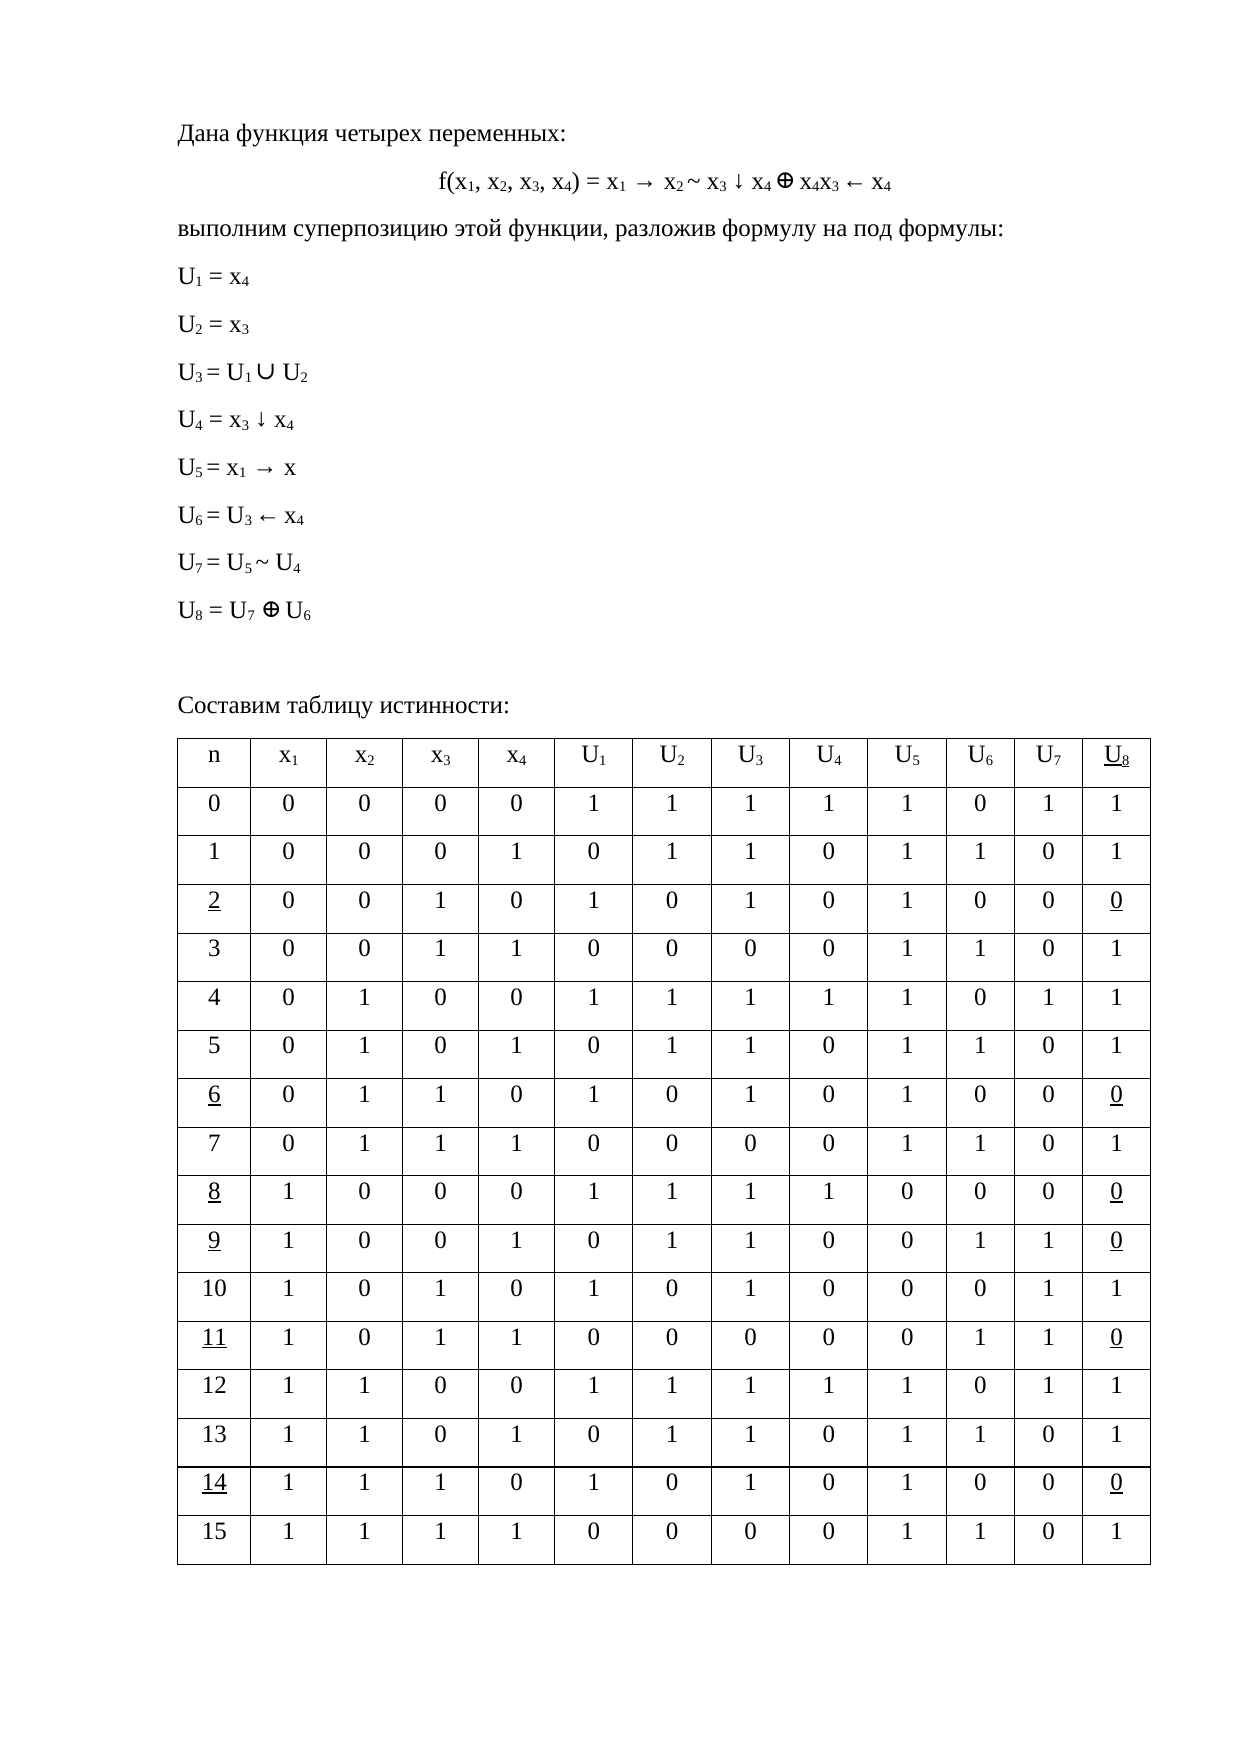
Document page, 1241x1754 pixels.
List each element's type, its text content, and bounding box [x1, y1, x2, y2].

table_cell 1 [555, 1273, 632, 1321]
table_cell 0 [712, 1128, 789, 1175]
table_cell 0 [790, 1031, 867, 1078]
table_cell 1 [251, 1468, 326, 1515]
table_cell 1 [1083, 1031, 1150, 1078]
table_cell 15 [178, 1516, 250, 1563]
table_cell 8 [178, 1176, 250, 1224]
table_cell 1 [1015, 982, 1082, 1029]
table_cell 0 [1083, 1322, 1150, 1369]
text U6 = U3 x4 [177, 500, 1152, 528]
table_cell 12 [178, 1370, 250, 1418]
table_cell 0 [633, 1516, 711, 1563]
table_header n [178, 739, 250, 787]
table_cell 1 [327, 1468, 402, 1515]
table_header U5 [868, 739, 946, 787]
table_cell 1 [251, 1176, 326, 1224]
table_cell 1 [479, 1322, 554, 1369]
table_cell 5 [178, 1031, 250, 1078]
table_cell 0 [947, 1273, 1014, 1321]
table_cell 1 [327, 1031, 402, 1078]
table_cell 0 [327, 1322, 402, 1369]
table_cell 1 [868, 1128, 946, 1175]
table_cell 0 [633, 1273, 711, 1321]
table_cell 0 [327, 836, 402, 884]
table_cell 0 [790, 1273, 867, 1321]
table_cell 1 [868, 982, 946, 1029]
table_cell 1 [868, 1370, 946, 1418]
table_cell 1 [178, 836, 250, 884]
table_cell 0 [403, 788, 478, 835]
table_cell 1 [947, 1225, 1014, 1272]
table_cell 1 [868, 1516, 946, 1563]
table_cell 1 [868, 1079, 946, 1127]
table_cell 1 [327, 1370, 402, 1418]
table_cell 0 [790, 1128, 867, 1175]
text Дана функция четырех переменных: [177, 118, 1152, 147]
table_cell 1 [633, 1225, 711, 1272]
table_cell 0 [327, 1225, 402, 1272]
table_header U6 [947, 739, 1014, 787]
table_header x3 [403, 739, 478, 787]
table_cell 1 [555, 1176, 632, 1224]
table_cell 0 [251, 788, 326, 835]
table_cell 1 [403, 1322, 478, 1369]
table_cell 1 [1083, 982, 1150, 1029]
table_cell 1 [403, 1516, 478, 1563]
table_cell 0 [947, 885, 1014, 932]
table_cell 0 [479, 1176, 554, 1224]
table_cell 0 [1015, 1516, 1082, 1563]
table_cell 1 [479, 1128, 554, 1175]
table_cell 1 [712, 885, 789, 932]
table_cell 1 [712, 1419, 789, 1466]
table_cell 0 [555, 1031, 632, 1078]
table_cell 0 [790, 836, 867, 884]
table_cell 1 [1083, 1516, 1150, 1563]
table_cell 0 [251, 885, 326, 932]
table_cell 0 [868, 1225, 946, 1272]
table_cell 0 [403, 1225, 478, 1272]
table_cell 0 [1083, 1079, 1150, 1127]
table_cell 0 [947, 1370, 1014, 1418]
table_cell 0 [868, 1176, 946, 1224]
table_cell 0 [555, 1225, 632, 1272]
table_cell 1 [555, 885, 632, 932]
table_cell 0 [633, 1468, 711, 1515]
table_cell 1 [479, 1419, 554, 1466]
table_cell 0 [790, 885, 867, 932]
table_cell 0 [947, 1079, 1014, 1127]
table_cell 1 [712, 1468, 789, 1515]
text U3 = U1 U2 [177, 357, 1152, 385]
text U1 = x4 [177, 261, 1152, 290]
table_cell 1 [712, 788, 789, 835]
table_cell 0 [868, 1322, 946, 1369]
table_cell 0 [633, 885, 711, 932]
text U4 = x3 x4 [177, 404, 1152, 433]
table_cell 1 [1015, 788, 1082, 835]
table_cell 0 [633, 934, 711, 981]
table_cell 1 [479, 1031, 554, 1078]
table_cell 1 [327, 1419, 402, 1466]
table_cell 1 [947, 1322, 1014, 1369]
table_cell 9 [178, 1225, 250, 1272]
table_cell 1 [712, 982, 789, 1029]
table_cell 1 [947, 1516, 1014, 1563]
table_cell 1 [1015, 1273, 1082, 1321]
table_cell 0 [790, 1322, 867, 1369]
table_cell 0 [790, 1419, 867, 1466]
table_cell 1 [251, 1419, 326, 1466]
table_cell 0 [712, 934, 789, 981]
table_cell 0 [555, 1516, 632, 1563]
table_cell 1 [633, 788, 711, 835]
table_cell 1 [1083, 1128, 1150, 1175]
table_cell 14 [178, 1468, 250, 1515]
table_cell 1 [403, 934, 478, 981]
table_cell 0 [712, 1322, 789, 1369]
table_cell 1 [403, 1273, 478, 1321]
table_cell 0 [868, 1273, 946, 1321]
table_cell 1 [712, 1176, 789, 1224]
table_cell 1 [479, 934, 554, 981]
text f(x1, x2, x3, x4) = x1 x2 ~ x3 x4 x4x3 x4 [177, 166, 1152, 194]
table_cell 0 [1083, 885, 1150, 932]
table_cell 0 [403, 1176, 478, 1224]
table_cell 1 [790, 1370, 867, 1418]
table_header x2 [327, 739, 402, 787]
table_cell 1 [479, 836, 554, 884]
table_cell 0 [1015, 1079, 1082, 1127]
table_cell 0 [1083, 1225, 1150, 1272]
table_cell 0 [947, 1176, 1014, 1224]
table_cell 0 [555, 1322, 632, 1369]
table_cell 1 [712, 1079, 789, 1127]
table_header x4 [479, 739, 554, 787]
table_cell 1 [712, 1370, 789, 1418]
table_cell 1 [555, 1370, 632, 1418]
table_cell 0 [947, 982, 1014, 1029]
table_cell 6 [178, 1079, 250, 1127]
table_cell 1 [1015, 1370, 1082, 1418]
table_cell 0 [1083, 1468, 1150, 1515]
table_cell 1 [1083, 1419, 1150, 1466]
table_cell 0 [1015, 1176, 1082, 1224]
table_cell 0 [479, 1370, 554, 1418]
table_cell 0 [251, 836, 326, 884]
table_cell 1 [251, 1322, 326, 1369]
table_cell 0 [251, 1079, 326, 1127]
table_cell 1 [868, 836, 946, 884]
table_cell 0 [947, 1468, 1014, 1515]
table_cell 0 [403, 836, 478, 884]
table_cell 0 [790, 1516, 867, 1563]
table_cell 4 [178, 982, 250, 1029]
table_cell 1 [633, 1419, 711, 1466]
table_header U3 [712, 739, 789, 787]
table_cell 1 [1083, 788, 1150, 835]
table_cell 10 [178, 1273, 250, 1321]
table_header U2 [633, 739, 711, 787]
table_cell 0 [251, 934, 326, 981]
text выполним суперпозицию этой функции, разложив формулу на под формулы: [177, 213, 1152, 242]
table_cell 0 [1015, 885, 1082, 932]
table_cell 0 [479, 1273, 554, 1321]
text U5 = x1 x [177, 452, 1152, 481]
table_cell 1 [790, 982, 867, 1029]
table_header U1 [555, 739, 632, 787]
table_header U8 [1083, 739, 1150, 787]
table_cell 0 [1015, 1419, 1082, 1466]
text U2 = x3 [177, 309, 1152, 338]
table_cell 1 [1015, 1225, 1082, 1272]
table_cell 3 [178, 934, 250, 981]
table_header x1 [251, 739, 326, 787]
table_cell 0 [790, 1079, 867, 1127]
table_cell 0 [1015, 934, 1082, 981]
table_cell 0 [790, 934, 867, 981]
table_cell 1 [868, 885, 946, 932]
table_cell 1 [251, 1225, 326, 1272]
table_cell 1 [633, 982, 711, 1029]
text U8 = U7 U6 [177, 595, 1152, 624]
table_cell 1 [403, 1079, 478, 1127]
table_cell 0 [327, 885, 402, 932]
table_cell 1 [712, 1225, 789, 1272]
table_header U7 [1015, 739, 1082, 787]
table_cell 0 [1083, 1176, 1150, 1224]
table_cell 1 [633, 836, 711, 884]
table_cell 2 [178, 885, 250, 932]
table_cell 1 [633, 1031, 711, 1078]
table_cell 1 [712, 1273, 789, 1321]
table_cell 0 [712, 1516, 789, 1563]
table_cell 1 [868, 788, 946, 835]
table_cell 1 [1083, 1370, 1150, 1418]
table_cell 1 [633, 1176, 711, 1224]
table_cell 1 [1083, 934, 1150, 981]
table_cell 1 [947, 836, 1014, 884]
table_cell 0 [251, 1031, 326, 1078]
table_cell 0 [403, 1419, 478, 1466]
text U7 = U5 ~ U4 [177, 547, 1152, 576]
table_cell 0 [327, 788, 402, 835]
table_cell 0 [479, 1079, 554, 1127]
table_cell 1 [327, 1516, 402, 1563]
table_cell 1 [712, 1031, 789, 1078]
table_cell 1 [251, 1273, 326, 1321]
table_cell 1 [790, 1176, 867, 1224]
table_cell 1 [403, 885, 478, 932]
table_cell 1 [555, 1079, 632, 1127]
table_cell 1 [947, 1419, 1014, 1466]
table_cell 1 [868, 1031, 946, 1078]
table_cell 0 [403, 1031, 478, 1078]
table_cell 1 [947, 1031, 1014, 1078]
table_cell 1 [633, 1370, 711, 1418]
table_cell 0 [947, 788, 1014, 835]
table_cell 1 [1083, 836, 1150, 884]
table_cell 0 [479, 788, 554, 835]
table_cell 7 [178, 1128, 250, 1175]
table_cell 13 [178, 1419, 250, 1466]
table_cell 0 [178, 788, 250, 835]
table_cell 0 [327, 934, 402, 981]
table_cell 1 [327, 982, 402, 1029]
table_cell 0 [479, 982, 554, 1029]
table_cell 0 [555, 1128, 632, 1175]
table_cell 1 [403, 1468, 478, 1515]
table_cell 1 [868, 1468, 946, 1515]
table_cell 0 [251, 1128, 326, 1175]
table_cell 1 [251, 1370, 326, 1418]
table_cell 11 [178, 1322, 250, 1369]
table_cell 0 [1015, 836, 1082, 884]
table_cell 0 [403, 1370, 478, 1418]
table_cell 1 [479, 1225, 554, 1272]
table_cell 1 [947, 1128, 1014, 1175]
table_header U4 [790, 739, 867, 787]
table_cell 0 [1015, 1031, 1082, 1078]
table_cell 0 [633, 1079, 711, 1127]
table_cell 0 [633, 1322, 711, 1369]
table_cell 1 [479, 1516, 554, 1563]
table_cell 1 [403, 1128, 478, 1175]
table_cell 1 [327, 1128, 402, 1175]
table_cell 1 [327, 1079, 402, 1127]
table_cell 0 [251, 982, 326, 1029]
table_cell 1 [712, 836, 789, 884]
table_cell 1 [251, 1516, 326, 1563]
table_cell 1 [555, 1468, 632, 1515]
table_cell 0 [327, 1273, 402, 1321]
table_cell 0 [1015, 1468, 1082, 1515]
table_cell 0 [790, 1468, 867, 1515]
table_cell 0 [479, 1468, 554, 1515]
table_cell 1 [1015, 1322, 1082, 1369]
table_cell 0 [555, 934, 632, 981]
table_cell 0 [1015, 1128, 1082, 1175]
table_cell 1 [1083, 1273, 1150, 1321]
table_cell 1 [790, 788, 867, 835]
table_cell 1 [555, 788, 632, 835]
table_cell 1 [868, 934, 946, 981]
table_cell 1 [947, 934, 1014, 981]
table_cell 0 [479, 885, 554, 932]
table_cell 1 [868, 1419, 946, 1466]
text Составим таблицу истинности: [177, 691, 1152, 719]
table_cell 0 [555, 1419, 632, 1466]
table_cell 0 [403, 982, 478, 1029]
table_cell 0 [555, 836, 632, 884]
table_cell 0 [790, 1225, 867, 1272]
table_cell 0 [633, 1128, 711, 1175]
table_cell 1 [555, 982, 632, 1029]
table_cell 0 [327, 1176, 402, 1224]
